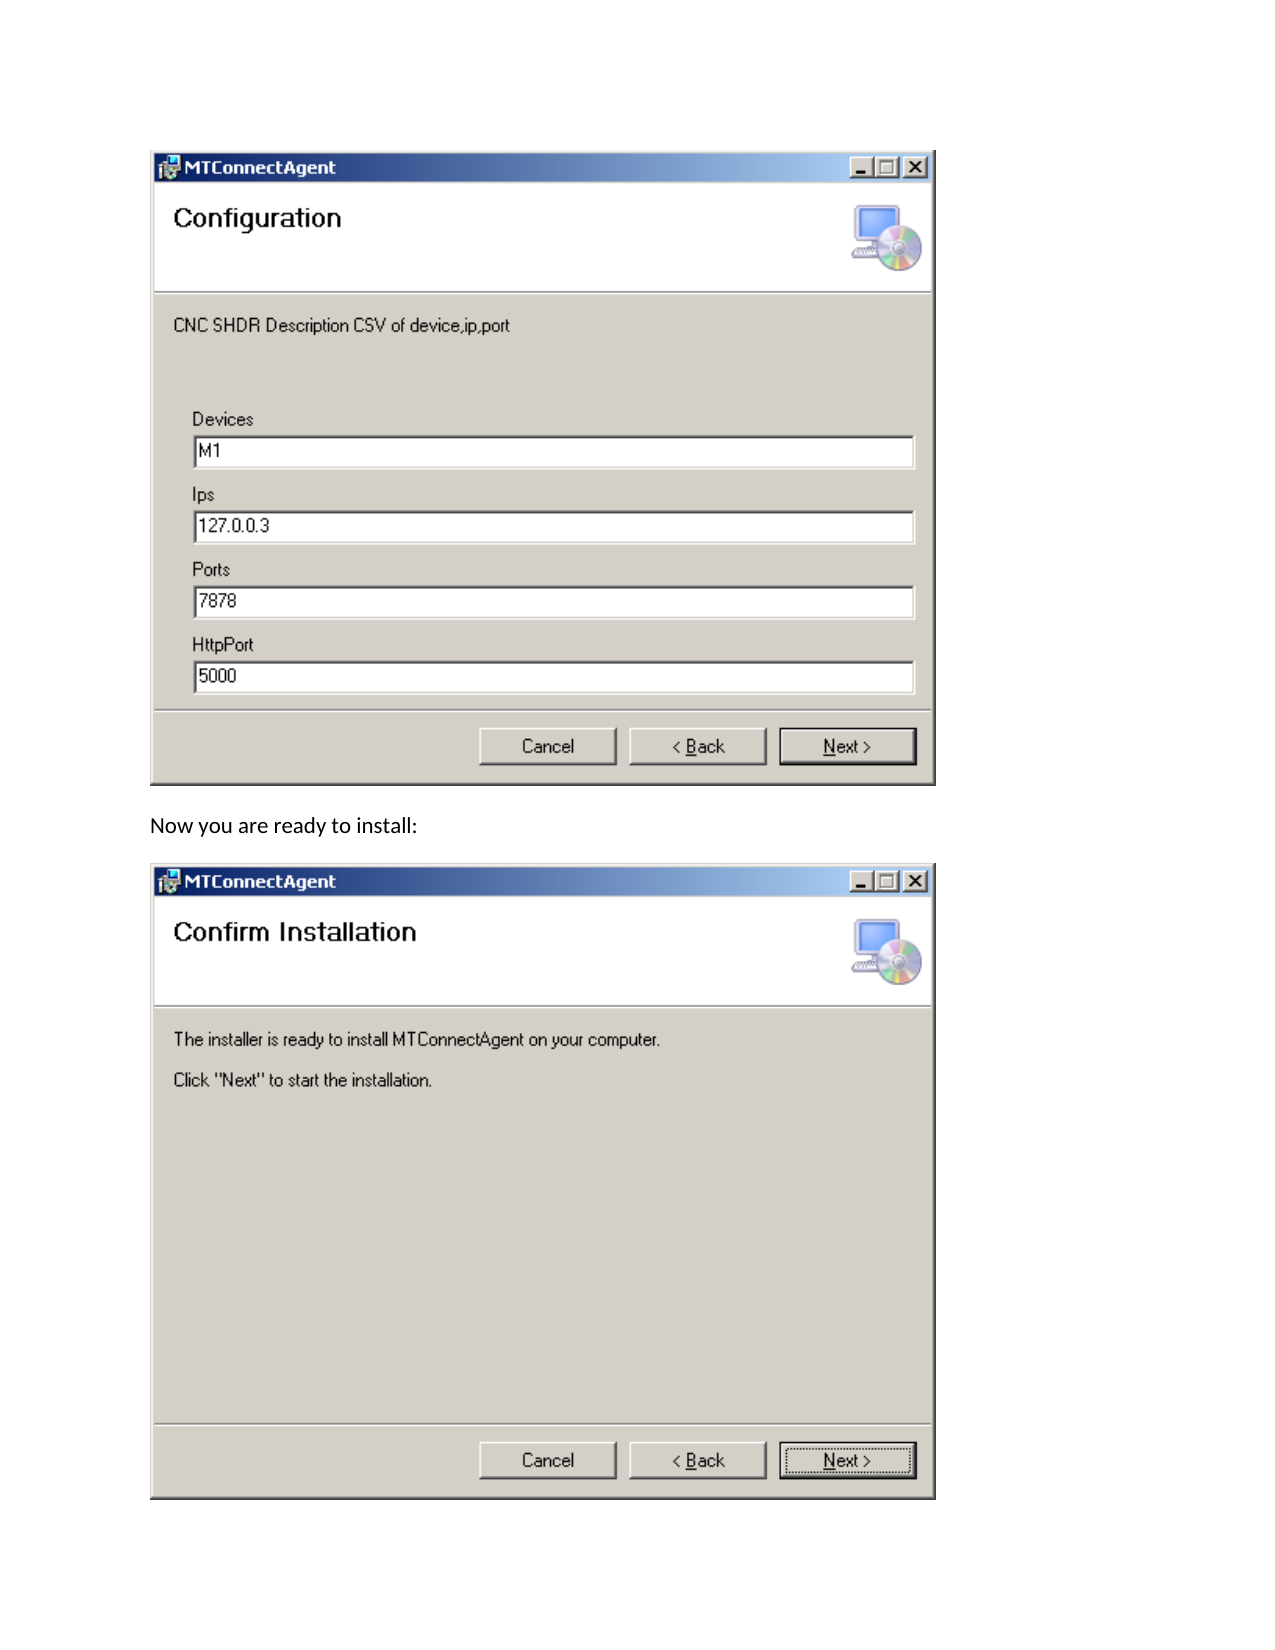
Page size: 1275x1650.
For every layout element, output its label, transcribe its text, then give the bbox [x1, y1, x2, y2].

picture [150, 150, 936, 786]
picture [150, 863, 936, 1500]
text Now you are ready to install: [150, 811, 1125, 839]
